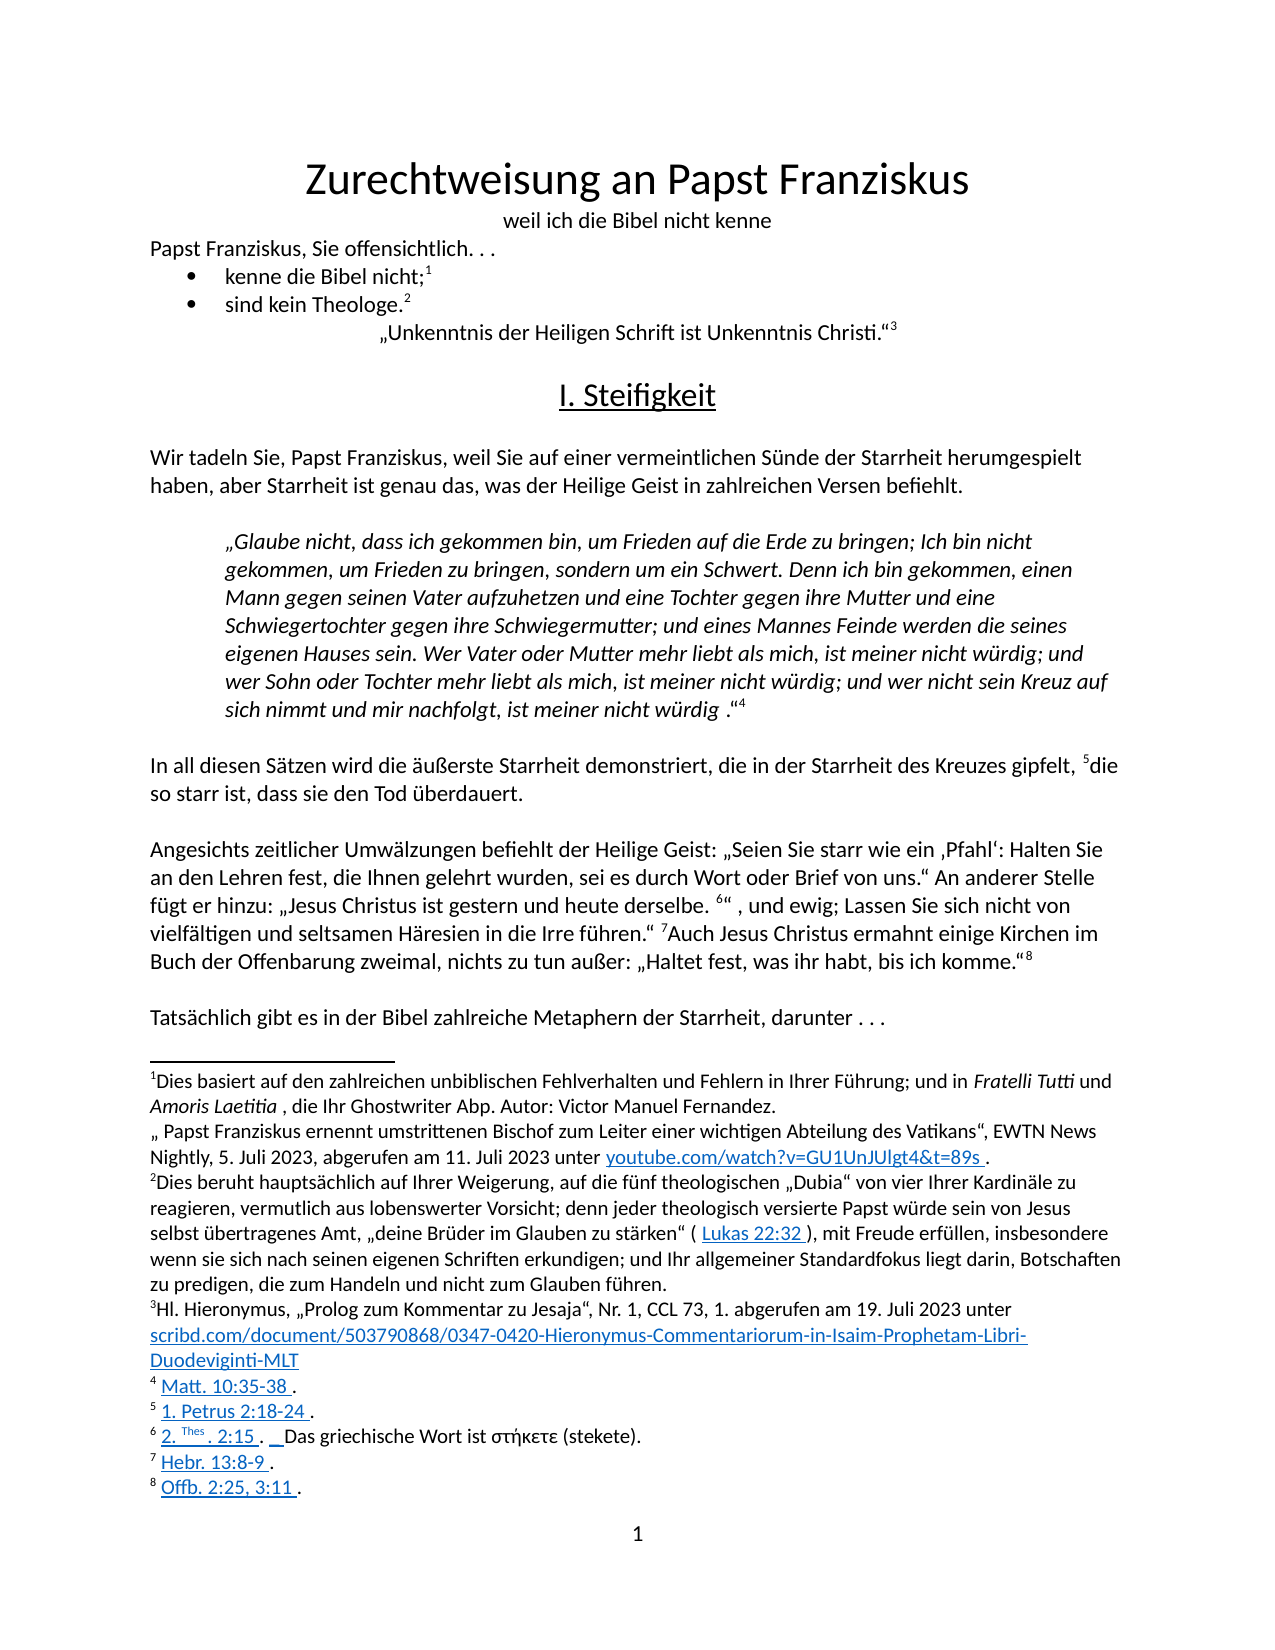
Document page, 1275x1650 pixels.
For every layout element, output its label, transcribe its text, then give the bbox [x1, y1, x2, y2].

text Wir tadeln Sie, Papst Franziskus, weil Sie auf einer vermeintlichen Sünde der Starrheit herumgespielt haben, aber Starrheit ist genau das, was der Heilige Geist in zahlreichen Versen befiehlt. [150, 443, 1125, 499]
text „Unkenntnis der Heiligen Schrift ist Unkenntnis Christi.“ [150, 318, 1125, 346]
text I. Steifigkeit [150, 374, 1125, 415]
text weil ich die Bibel nicht kenne [150, 206, 1125, 234]
list kenne die Bibel nicht; [187, 262, 1125, 290]
text Papst Franziskus, Sie offensichtlich. . . [150, 234, 1125, 262]
text Zurechtweisung an Papst Franziskus [150, 150, 1125, 206]
text „Glaube nicht, dass ich gekommen bin, um Frieden auf die Erde zu bringen; Ich bin nicht gekommen, um Frieden zu bringen, sondern um ein Schwert. Denn ich bin gekommen, einen Mann gegen seinen Vater aufzuhetzen und eine Tochter gegen ihre Mutter und eine Schwiegertochter gegen ihre Schwiegermutter; und eines Mannes Feinde werden die seines eigenen Hauses sein. Wer Vater oder Mutter mehr liebt als mich, ist meiner nicht würdig; und wer Sohn oder Tochter mehr liebt als mich, ist meiner nicht würdig; und wer nicht sein Kreuz auf sich nimmt und mir nachfolgt, ist meiner nicht würdig .“ [225, 527, 1125, 723]
text Tatsächlich gibt es in der Bibel zahlreiche Metaphern der Starrheit, darunter . . . [150, 1003, 1125, 1031]
list sind kein Theologe. [187, 290, 1125, 318]
text In all diesen Sätzen wird die äußerste Starrheit demonstriert, die in der Starrheit des Kreuzes gipfelt, die so starr ist, dass sie den Tod überdauert. [150, 751, 1125, 807]
text Angesichts zeitlicher Umwälzungen befiehlt der Heilige Geist: „Seien Sie starr wie ein ‚Pfahl‘: Halten Sie an den Lehren fest, die Ihnen gelehrt wurden, sei es durch Wort oder Brief von uns.“ An anderer Stelle fügt er hinzu: „Jesus Christus ist gestern und heute derselbe. “ , und ewig; Lassen Sie sich nicht von vielfältigen und seltsamen Häresien in die Irre führen.“ Auch Jesus Christus ermahnt einige Kirchen im Buch der Offenbarung zweimal, nichts zu tun außer: „Haltet fest, was ihr habt, bis ich komme.“ [150, 835, 1125, 975]
